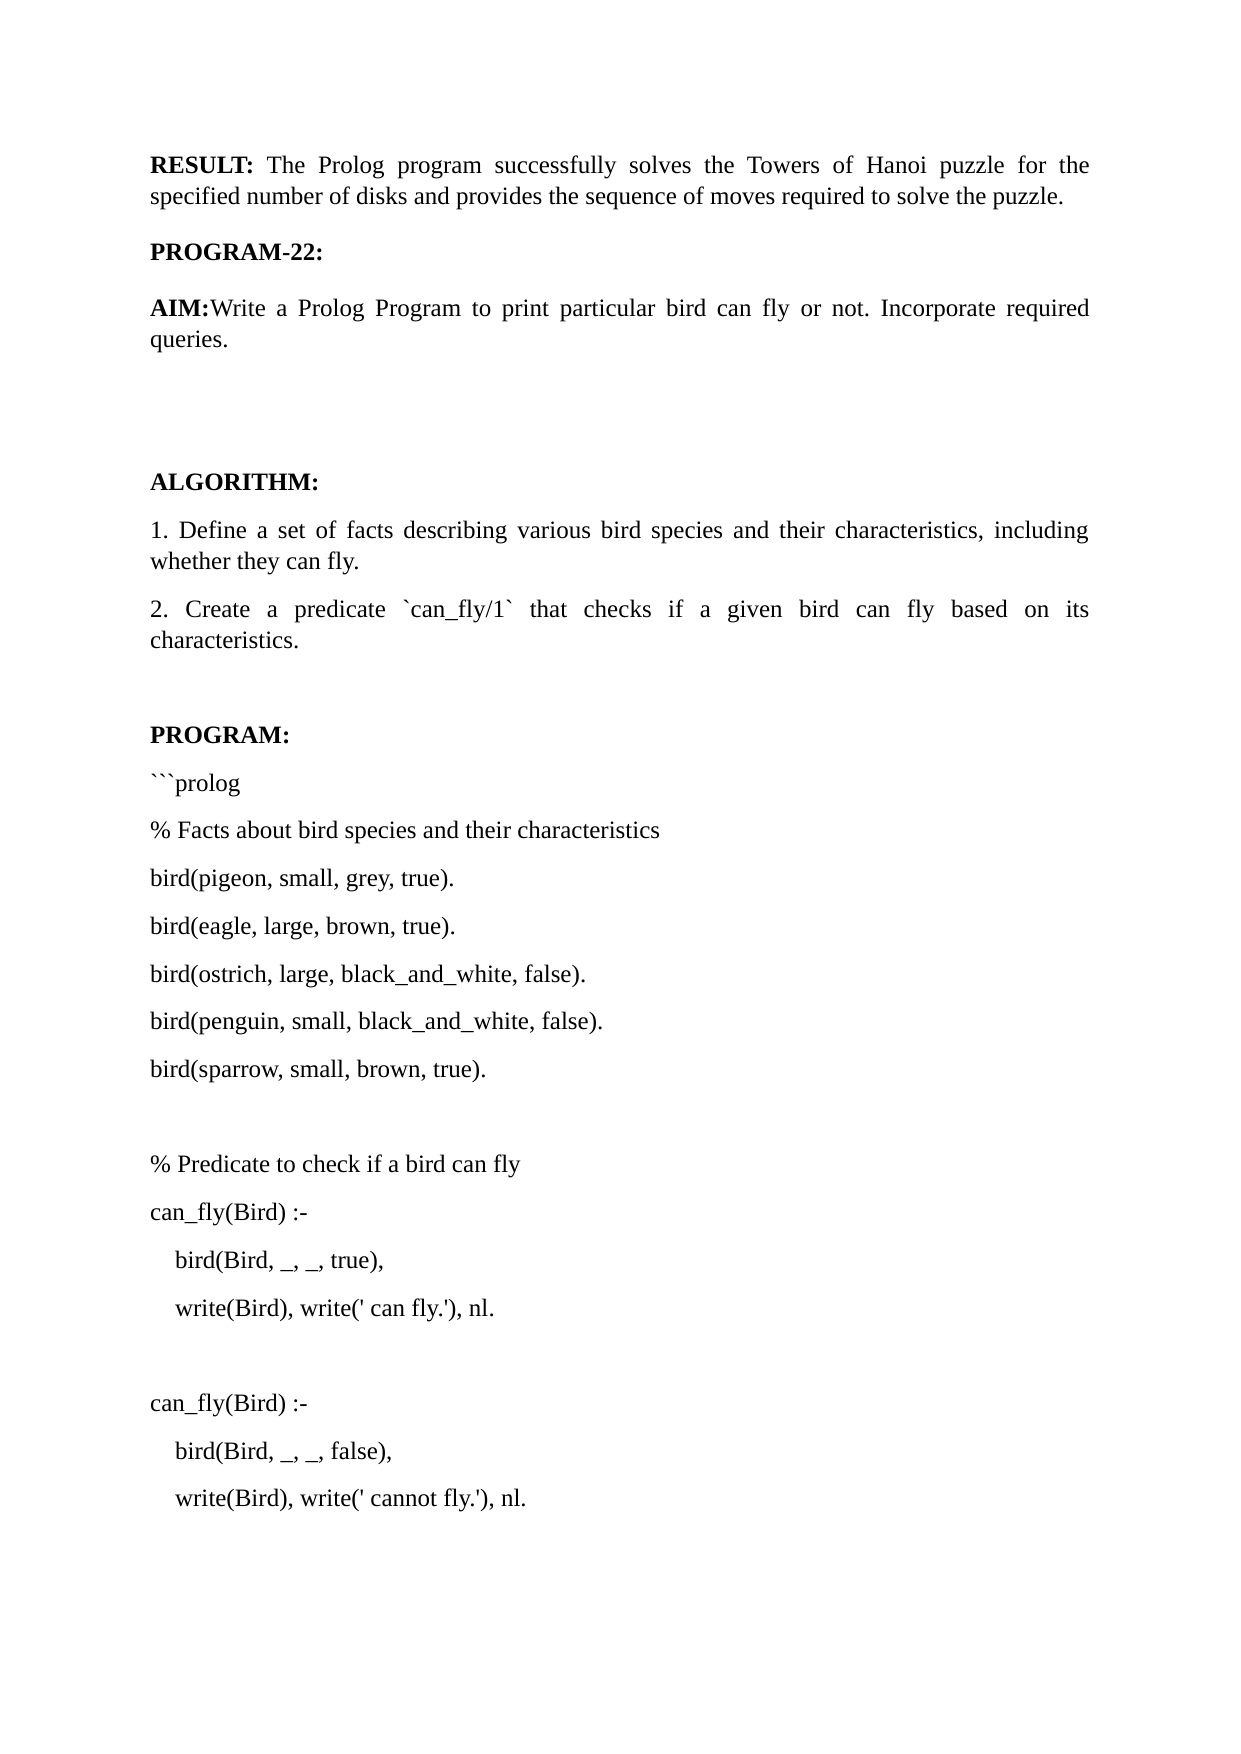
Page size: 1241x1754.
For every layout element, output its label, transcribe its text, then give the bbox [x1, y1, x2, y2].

text bird(sparrow, small, brown, true). [150, 1054, 1090, 1083]
text bird(eagle, large, brown, true). [150, 911, 1090, 940]
text PROGRAM-22: [150, 237, 1090, 266]
text % Facts about bird species and their characteristics [150, 816, 1090, 844]
text AIM:Write a Prolog Program to print particular bird can fly or not. Incorporate required queries. [150, 293, 1090, 353]
text bird(penguin, small, black_and_white, false). [150, 1006, 1090, 1035]
text can_fly(Bird) :- [150, 1388, 1090, 1417]
text % Predicate to check if a bird can fly [150, 1149, 1090, 1178]
text bird(Bird, _, _, true), [150, 1245, 1090, 1274]
text PROGRAM: [150, 720, 1090, 749]
text ALGORITHM: [150, 467, 1090, 496]
text 2. Create a predicate `can_fly/1` that checks if a given bird can fly based on its characteristics. [150, 594, 1090, 653]
text bird(pigeon, small, grey, true). [150, 863, 1090, 892]
text bird(ostrich, large, black_and_white, false). [150, 959, 1090, 987]
text can_fly(Bird) :- [150, 1197, 1090, 1226]
text write(Bird), write(' can fly.'), nl. [150, 1293, 1090, 1321]
text write(Bird), write(' cannot fly.'), nl. [150, 1483, 1090, 1512]
text 1. Define a set of facts describing various bird species and their characteristics, including whether they can fly. [150, 515, 1090, 575]
text ```prolog [150, 768, 1090, 797]
text RESULT: The Prolog program successfully solves the Towers of Hanoi puzzle for the specified number of disks and provides the sequence of moves required to solve the puzzle. [150, 150, 1090, 210]
text bird(Bird, _, _, false), [150, 1436, 1090, 1464]
